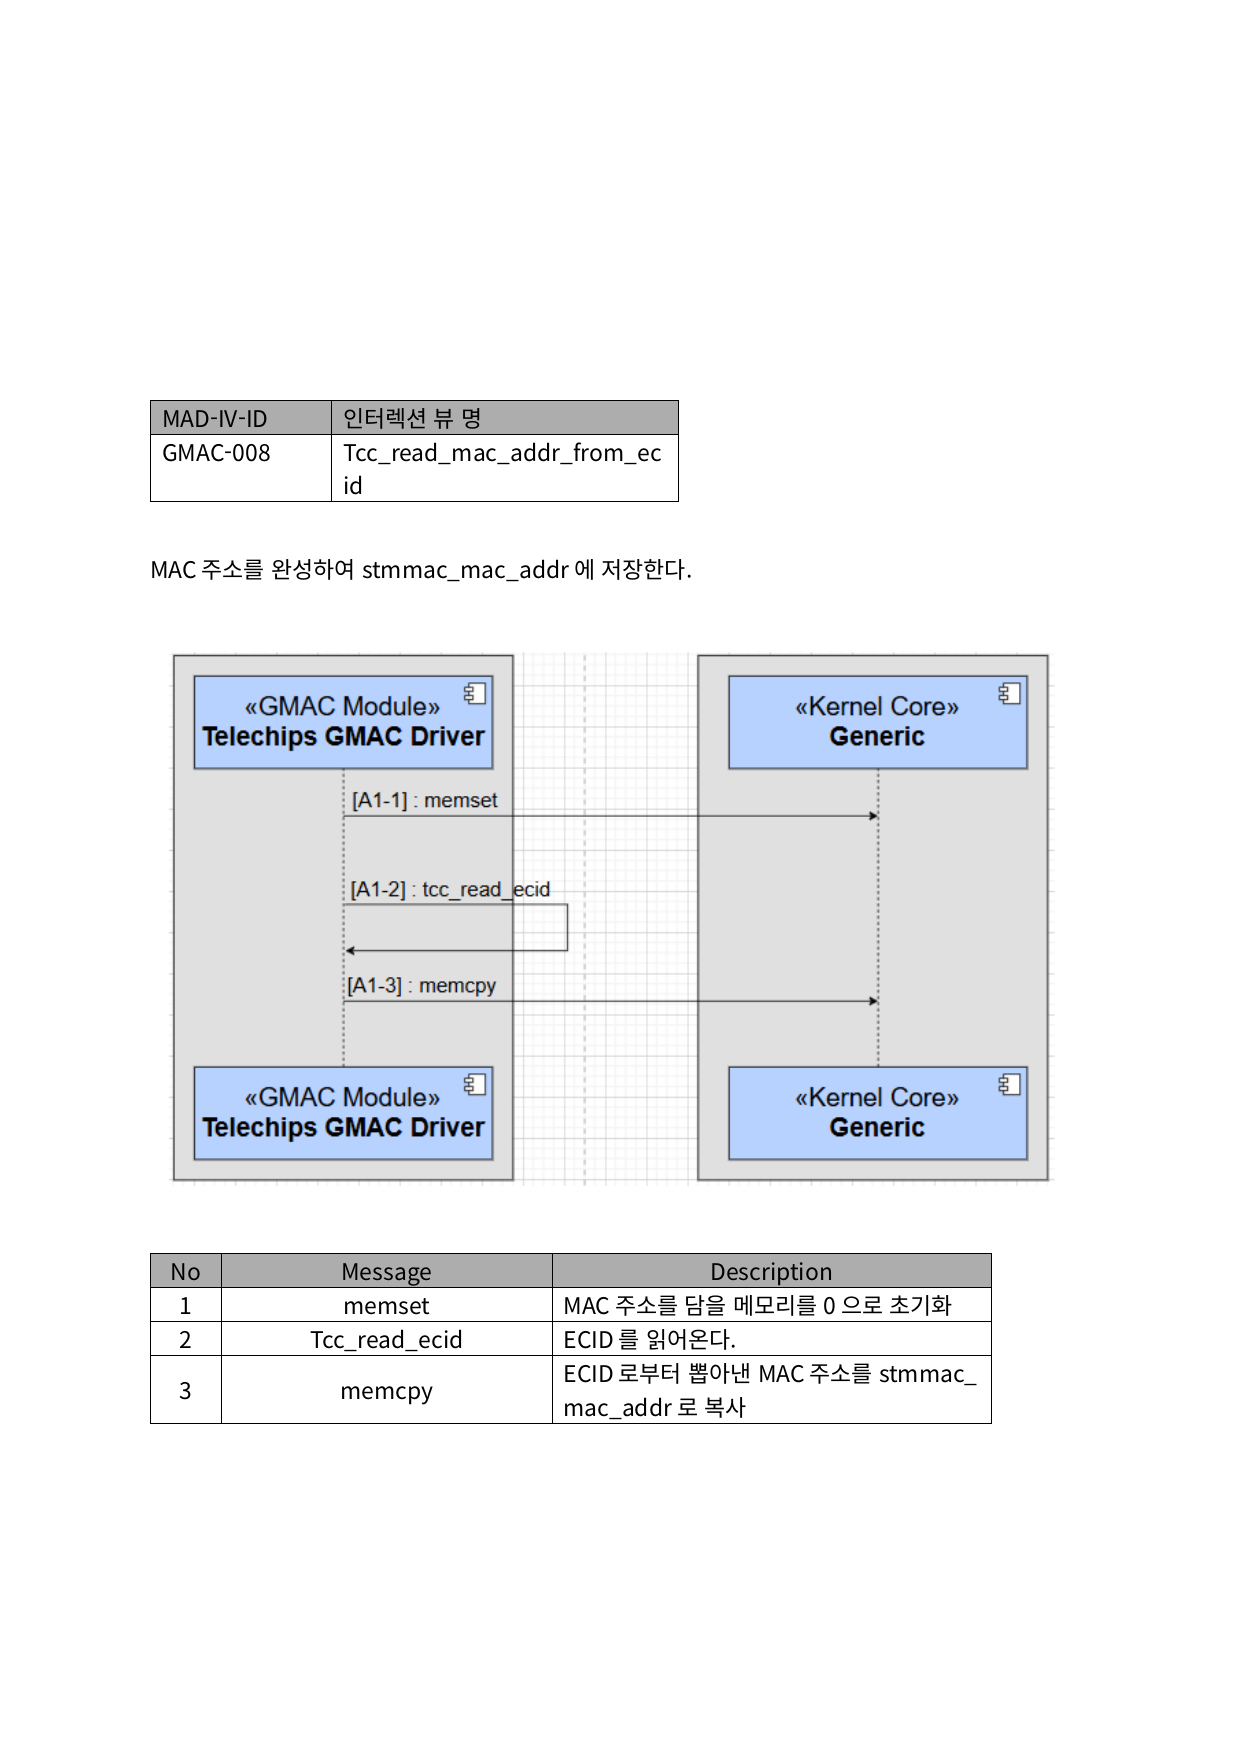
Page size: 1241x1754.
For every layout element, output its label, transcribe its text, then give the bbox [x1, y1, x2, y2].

table_cell 3 [151, 1356, 221, 1423]
table_cell ECID로부터 뽑아낸 MAC주소를 stmmac_mac_addr로 복사 [553, 1356, 991, 1423]
table_header MAD-IV-ID [151, 401, 331, 434]
text MAC주소를 완성하여 stmmac_mac_addr에 저장한다. [150, 552, 1090, 585]
table_header Message [222, 1254, 552, 1287]
table_cell Tcc_read_mac_addr_from_ecid [332, 435, 678, 501]
table_cell ECID를 읽어온다. [553, 1322, 991, 1355]
table_cell 2 [151, 1322, 221, 1355]
table_cell memcpy [222, 1356, 552, 1423]
table_header 인터렉션 뷰 명 [332, 401, 678, 434]
table_cell MAC주소를 담을 메모리를 0으로 초기화 [553, 1288, 991, 1321]
table_header Description [553, 1254, 991, 1287]
table_cell 1 [151, 1288, 221, 1321]
table_cell memset [222, 1288, 552, 1321]
table_header No [151, 1254, 221, 1287]
table_cell Tcc_read_ecid [222, 1322, 552, 1355]
table_cell GMAC-008 [151, 435, 331, 501]
